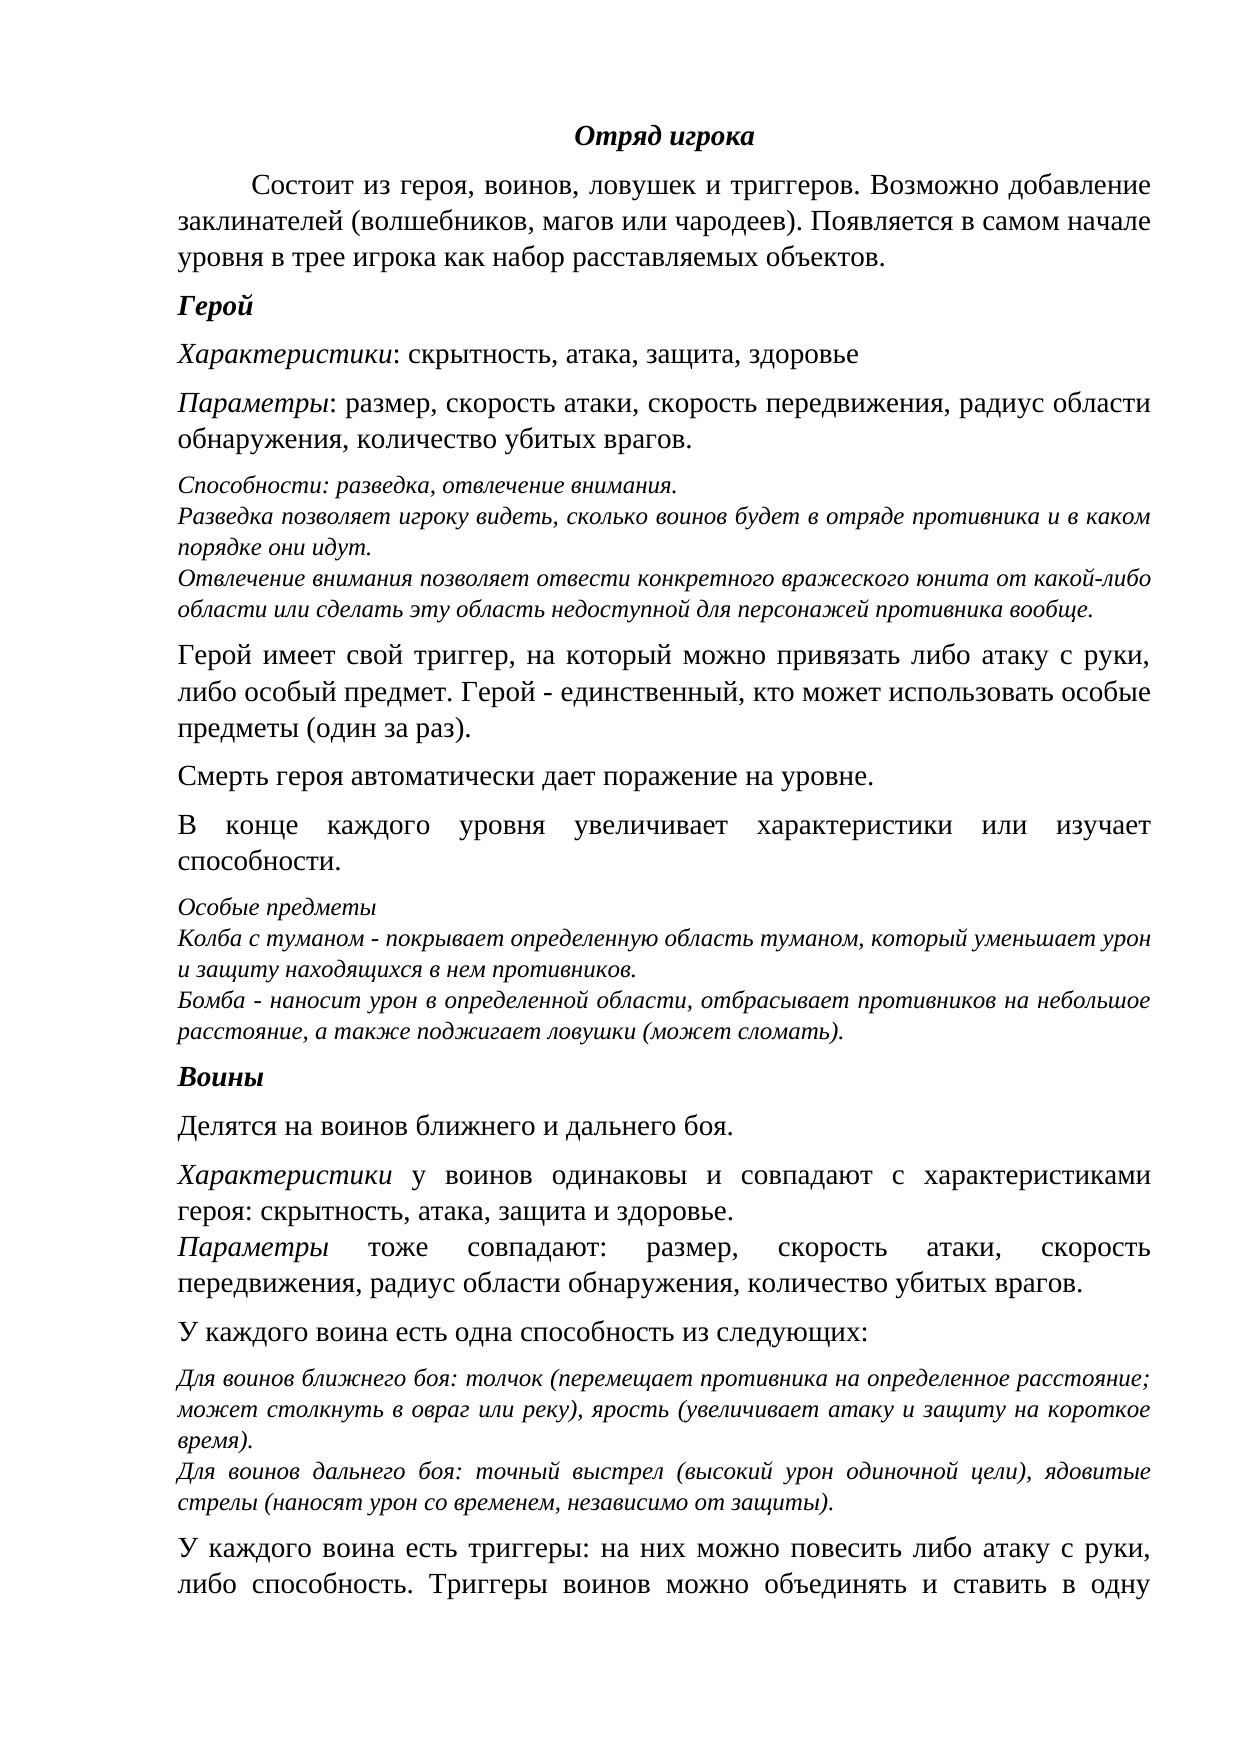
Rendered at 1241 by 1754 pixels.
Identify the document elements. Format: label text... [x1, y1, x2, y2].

text Бомба - наносит урон в определенной области, отбрасывает противников на небольшое расстояние, а также поджигает ловушки (может сломать). [177, 985, 1152, 1045]
text Герой [177, 288, 1152, 321]
text В конце каждого уровня увеличивает характеристики или изучает способности. [177, 807, 1152, 877]
text Характеристики: скрытность, атака, защита, здоровье [177, 336, 1152, 370]
text Параметры: размер, скорость атаки, скорость передвижения, радиус области обнаружения, количество убитых врагов. [177, 385, 1152, 455]
text Разведка позволяет игроку видеть, сколько воинов будет в отряде противника и в каком порядке они идут. [177, 501, 1152, 561]
text У каждого воина есть одна способность из следующих: [177, 1314, 1152, 1347]
text Отряд игрока [177, 118, 1152, 152]
text Отвлечение внимания позволяет отвести конкретного вражеского юнита от какой-либо области или сделать эту область недоступной для персонажей противника вообще. [177, 563, 1152, 623]
text Способности: разведка, отвлечение внимания. [177, 470, 1152, 498]
text Для воинов дальнего боя: точный выстрел (высокий урон одиночной цели), ядовитые стрелы (наносят урон со временем, независимо от защиты). [177, 1456, 1152, 1516]
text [177, 1530, 1152, 1600]
text Герой имеет свой триггер, на который можно привязать либо атаку с руки, либо особый предмет. Герой - единственный, кто может использовать особые предметы (один за раз). [177, 637, 1152, 743]
text Делятся на воинов ближнего и дальнего боя. [177, 1108, 1152, 1142]
text Состоит из героя, воинов, ловушек и триггеров. Возможно добавление заклинателей (волшебников, магов или чародеев). Появляется в самом начале уровня в трее игрока как набор расставляемых объектов. [177, 167, 1152, 273]
text Воины [177, 1059, 1152, 1093]
text Для воинов ближнего боя: толчок (перемещает противника на определенное расстояние; может столкнуть в овраг или реку), ярость (увеличивает атаку и защиту на короткое время). [177, 1363, 1152, 1453]
text Смерть героя автоматически дает поражение на уровне. [177, 758, 1152, 792]
text Параметры тоже совпадают: размер, скорость атаки, скорость передвижения, радиус области обнаружения, количество убитых врагов. [177, 1229, 1152, 1299]
text Особые предметы [177, 892, 1152, 921]
text Характеристики у воинов одинаковы и совпадают с характеристиками героя: скрытность, атака, защита и здоровье. [177, 1157, 1152, 1227]
text Колба с туманом - покрывает определенную область туманом, который уменьшает урон и защиту находящихся в нем противников. [177, 923, 1152, 983]
